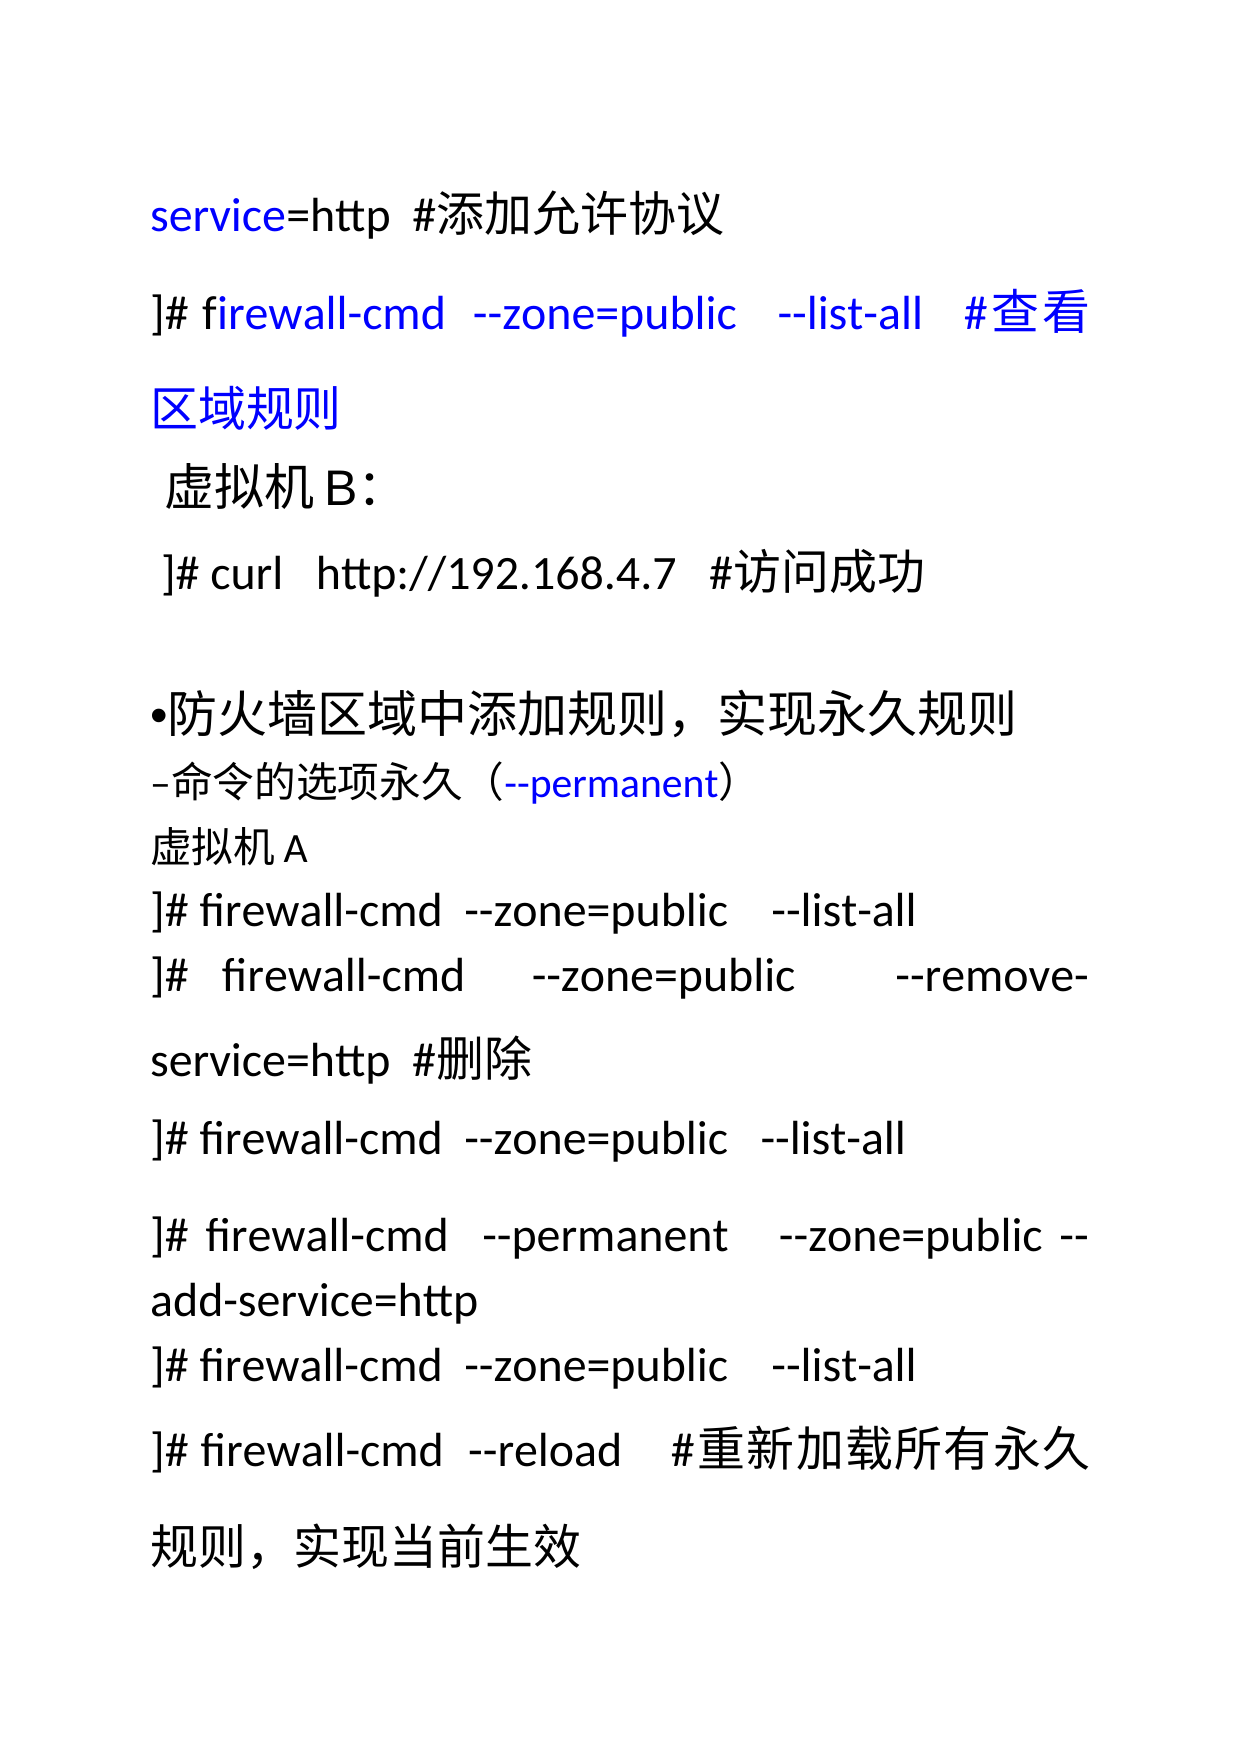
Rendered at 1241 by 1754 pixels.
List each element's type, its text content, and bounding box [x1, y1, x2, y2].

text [150, 162, 1090, 259]
text ]# firewall-cmd --zone=public --remove-service=http #删除 [150, 942, 1090, 1104]
text ]# firewall-cmd --zone=public --list-all #查看区域规则 [150, 259, 1090, 454]
text 虚拟机A [150, 812, 1090, 877]
text •防火墙区域中添加规则，实现永久规则 [150, 682, 1090, 747]
text ]# firewall-cmd --zone=public --list-all [150, 1332, 1090, 1397]
text –命令的选项永久（--permanent） [150, 747, 1090, 812]
text ]# curl http://192.168.4.7 #访问成功 [150, 519, 1090, 617]
text ]# firewall-cmd --permanent --zone=public --add-service=http [150, 1202, 1090, 1332]
text ]# firewall-cmd --reload #重新加载所有永久规则，实现当前生效 [150, 1397, 1090, 1592]
text 虚拟机B： [150, 454, 1090, 519]
text ]# firewall-cmd --zone=public --list-all [150, 877, 1090, 942]
text ]# firewall-cmd --zone=public --list-all [150, 1104, 1090, 1169]
